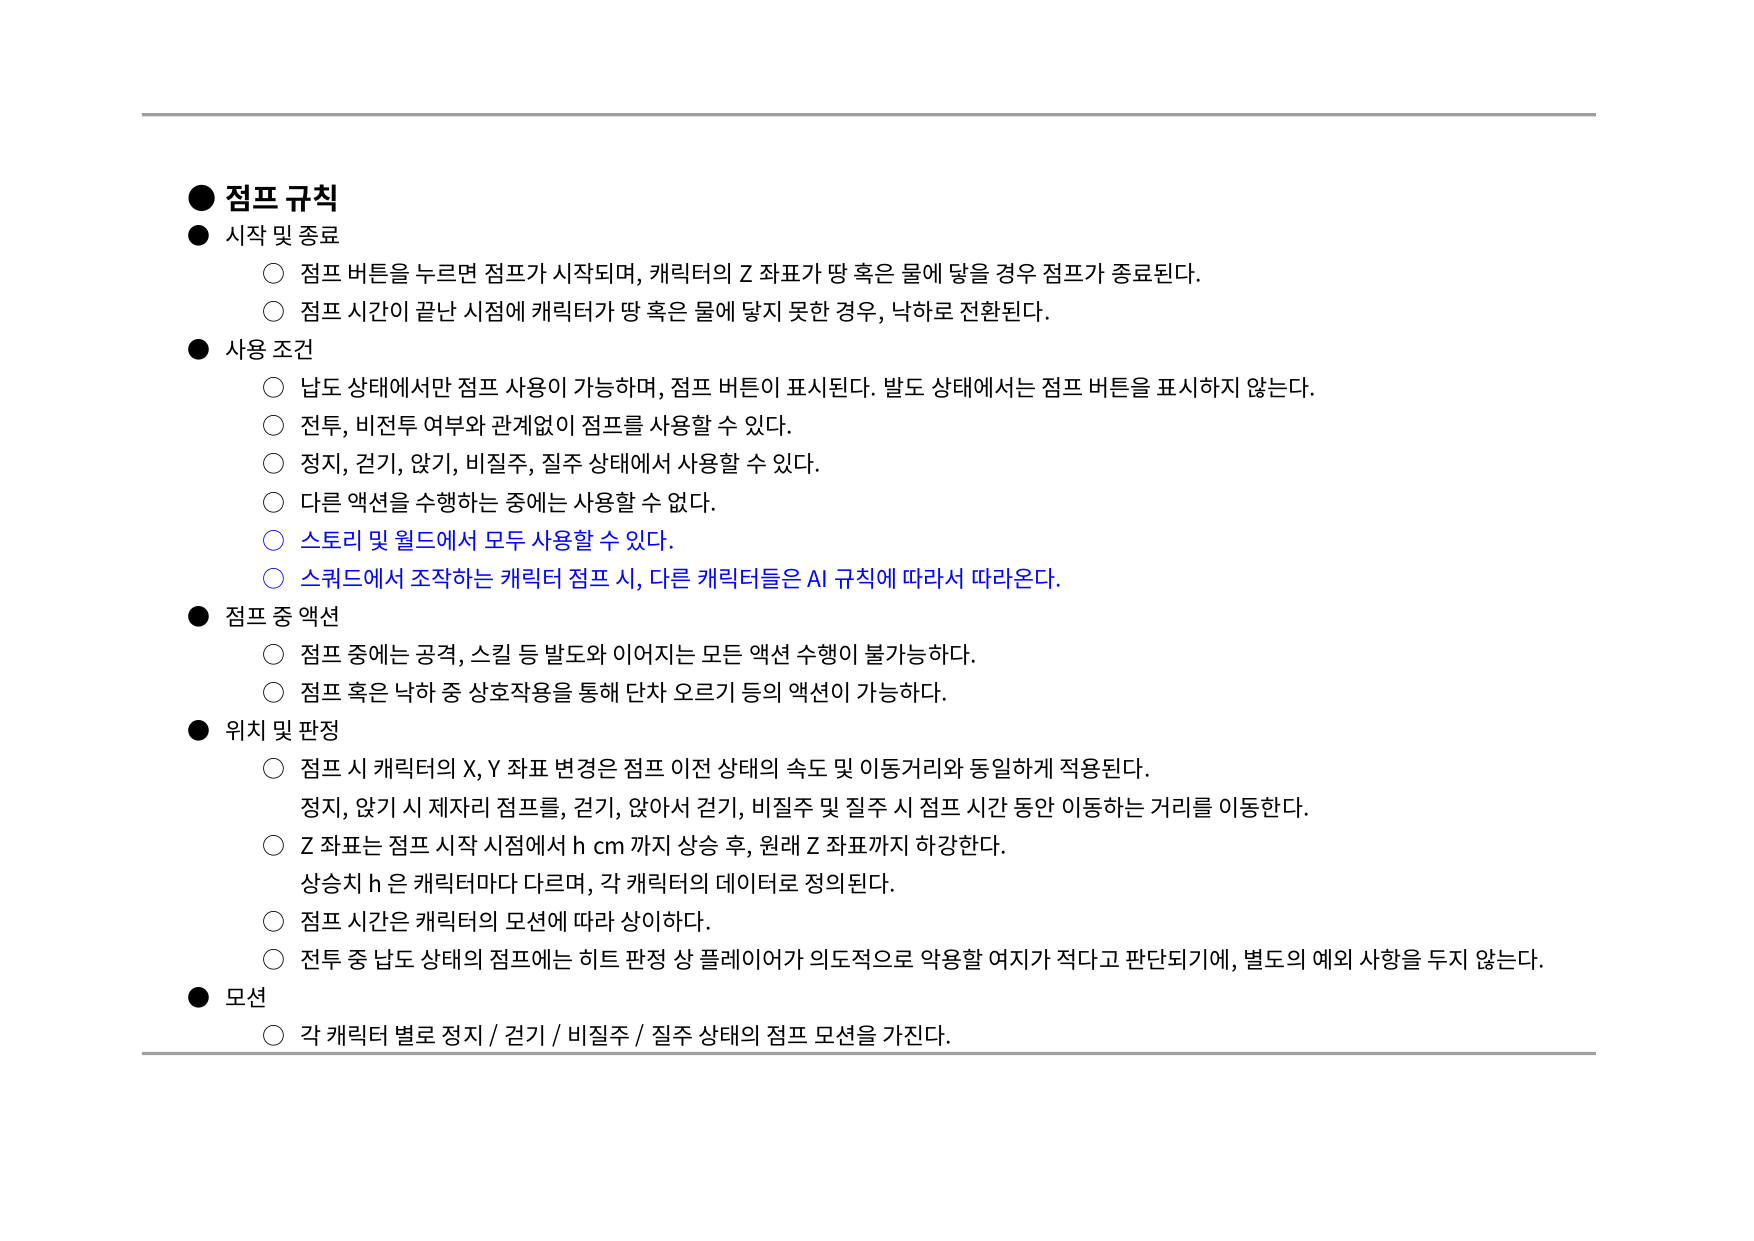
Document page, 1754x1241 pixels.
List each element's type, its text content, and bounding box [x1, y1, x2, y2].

list 점프 중 액션 [187, 599, 1604, 632]
list 점프 시간은 캐릭터의 모션에 따라 상이하다. [262, 904, 1604, 937]
list 정지, 걷기, 앉기, 비질주, 질주 상태에서 사용할 수 있다. [262, 446, 1604, 479]
list 점프 혹은 낙하 중 상호작용을 통해 단차 오르기 등의 액션이 가능하다. [262, 675, 1604, 708]
list Z 좌표는 점프 시작 시점에서 h cm까지 상승 후, 원래 Z 좌표까지 하강한다. 상승치 h은 캐릭터마다 다르며, 각 캐릭터의 데이터로 정의된다. [262, 827, 1604, 899]
list 모션 [187, 980, 1604, 1013]
list 시작 및 종료 [187, 217, 1604, 251]
list 위치 및 판정 [187, 713, 1604, 746]
list 납도 상태에서만 점프 사용이 가능하며, 점프 버튼이 표시된다. 발도 상태에서는 점프 버튼을 표시하지 않는다. [262, 370, 1604, 403]
list 전투 중 납도 상태의 점프에는 히트 판정 상 플레이어가 의도적으로 악용할 여지가 적다고 판단되기에, 별도의 예외 사항을 두지 않는다. [262, 942, 1604, 975]
list 각 캐릭터 별로 정지 / 걷기 / 비질주 / 질주 상태의 점프 모션을 가진다. [262, 1018, 1604, 1051]
list 다른 액션을 수행하는 중에는 사용할 수 없다. [262, 484, 1604, 518]
subtitle 점프 규칙 [187, 175, 1604, 217]
list 전투, 비전투 여부와 관계없이 점프를 사용할 수 있다. [262, 408, 1604, 441]
list 점프 버튼을 누르면 점프가 시작되며, 캐릭터의 Z 좌표가 땅 혹은 물에 닿을 경우 점프가 종료된다. [262, 256, 1604, 289]
list 사용 조건 [187, 332, 1604, 365]
list 스쿼드에서 조작하는 캐릭터 점프 시, 다른 캐릭터들은 AI 규칙에 따라서 따라온다. [262, 561, 1604, 594]
list 스토리 및 월드에서 모두 사용할 수 있다. [262, 522, 1604, 556]
list 점프 중에는 공격, 스킬 등 발도와 이어지는 모든 액션 수행이 불가능하다. [262, 637, 1604, 670]
list 점프 시간이 끝난 시점에 캐릭터가 땅 혹은 물에 닿지 못한 경우, 낙하로 전환된다. [262, 294, 1604, 327]
list 점프 시 캐릭터의 X, Y 좌표 변경은 점프 이전 상태의 속도 및 이동거리와 동일하게 적용된다. 정지, 앉기 시 제자리 점프를, 걷기, 앉아서 걷기, 비질주 및 질주 시 점프 시간 동안 이동하는 거리를 이동한다. [262, 751, 1604, 823]
